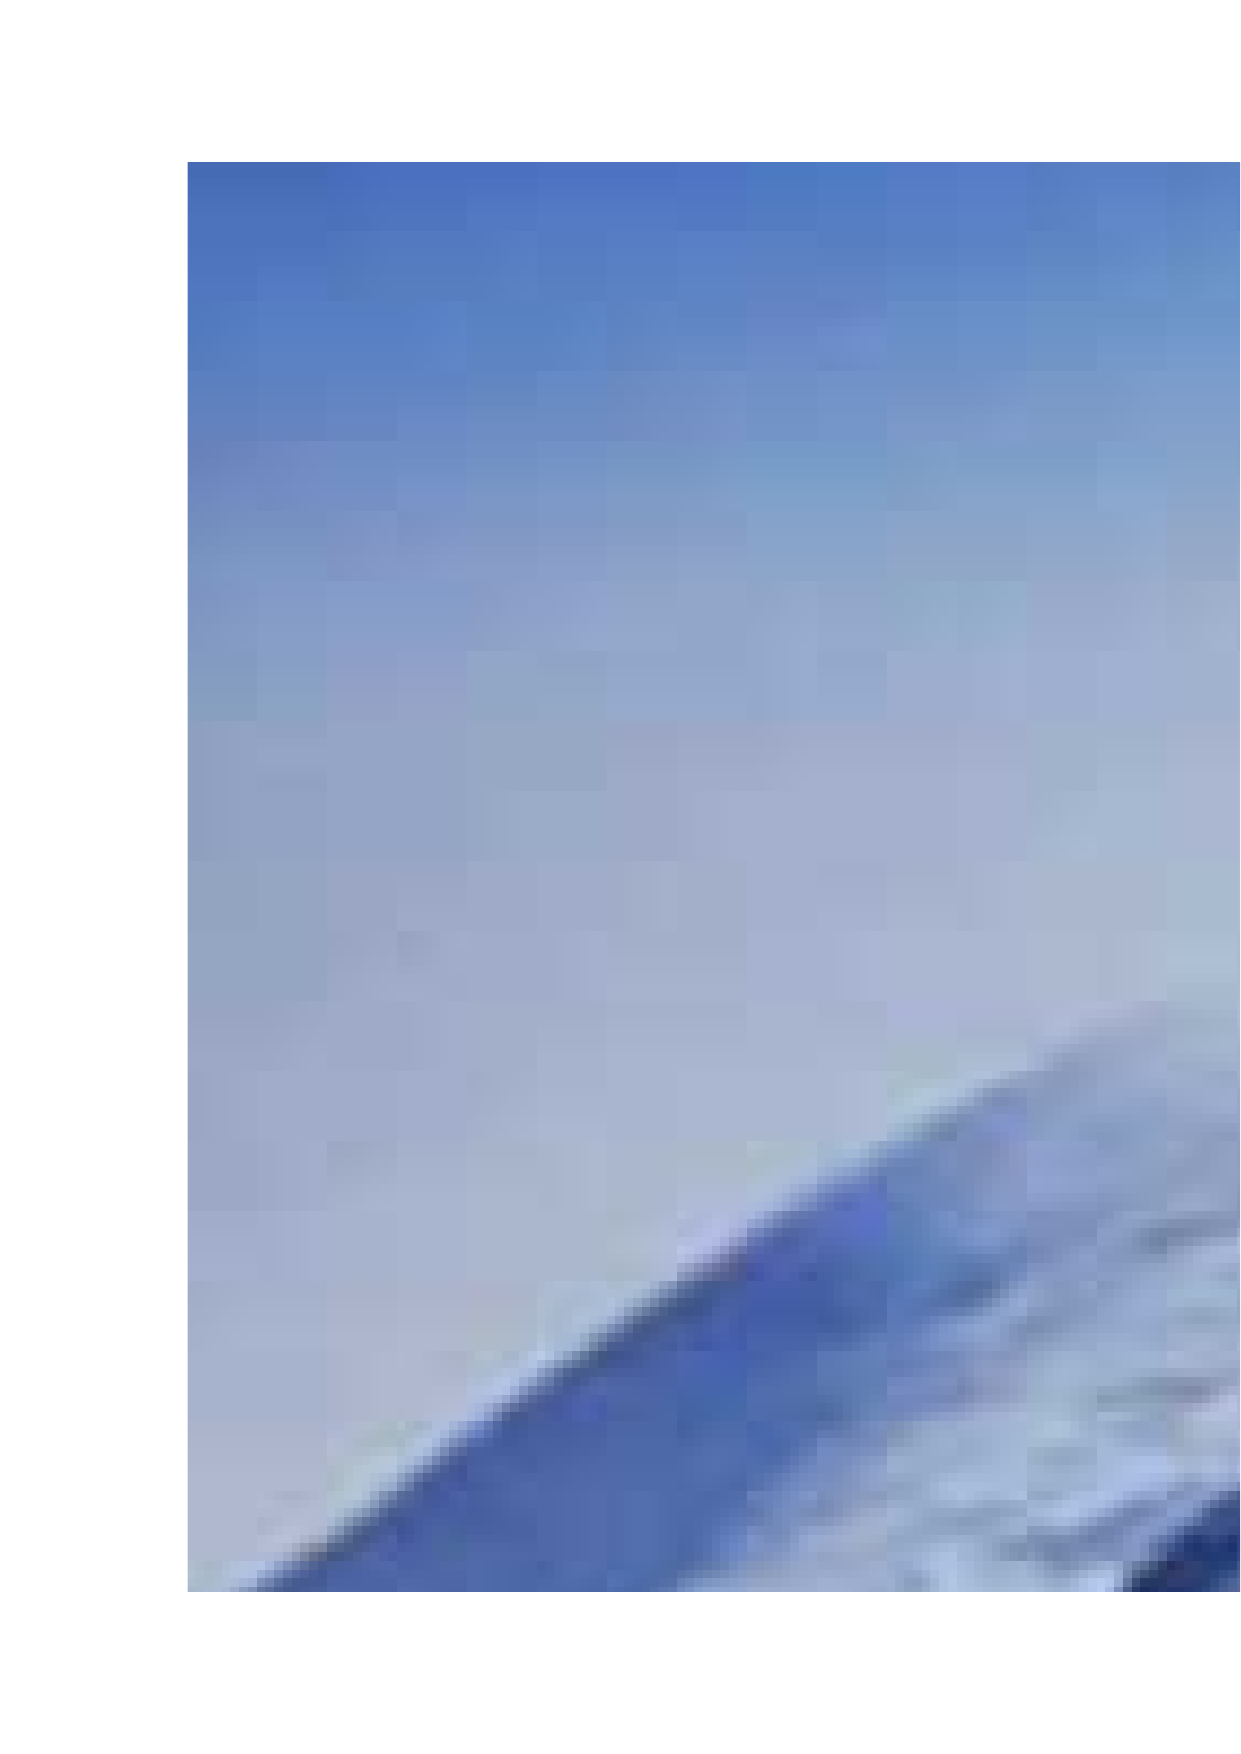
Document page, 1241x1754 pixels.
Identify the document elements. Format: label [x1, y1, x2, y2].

picture [187, 162, 1241, 1592]
